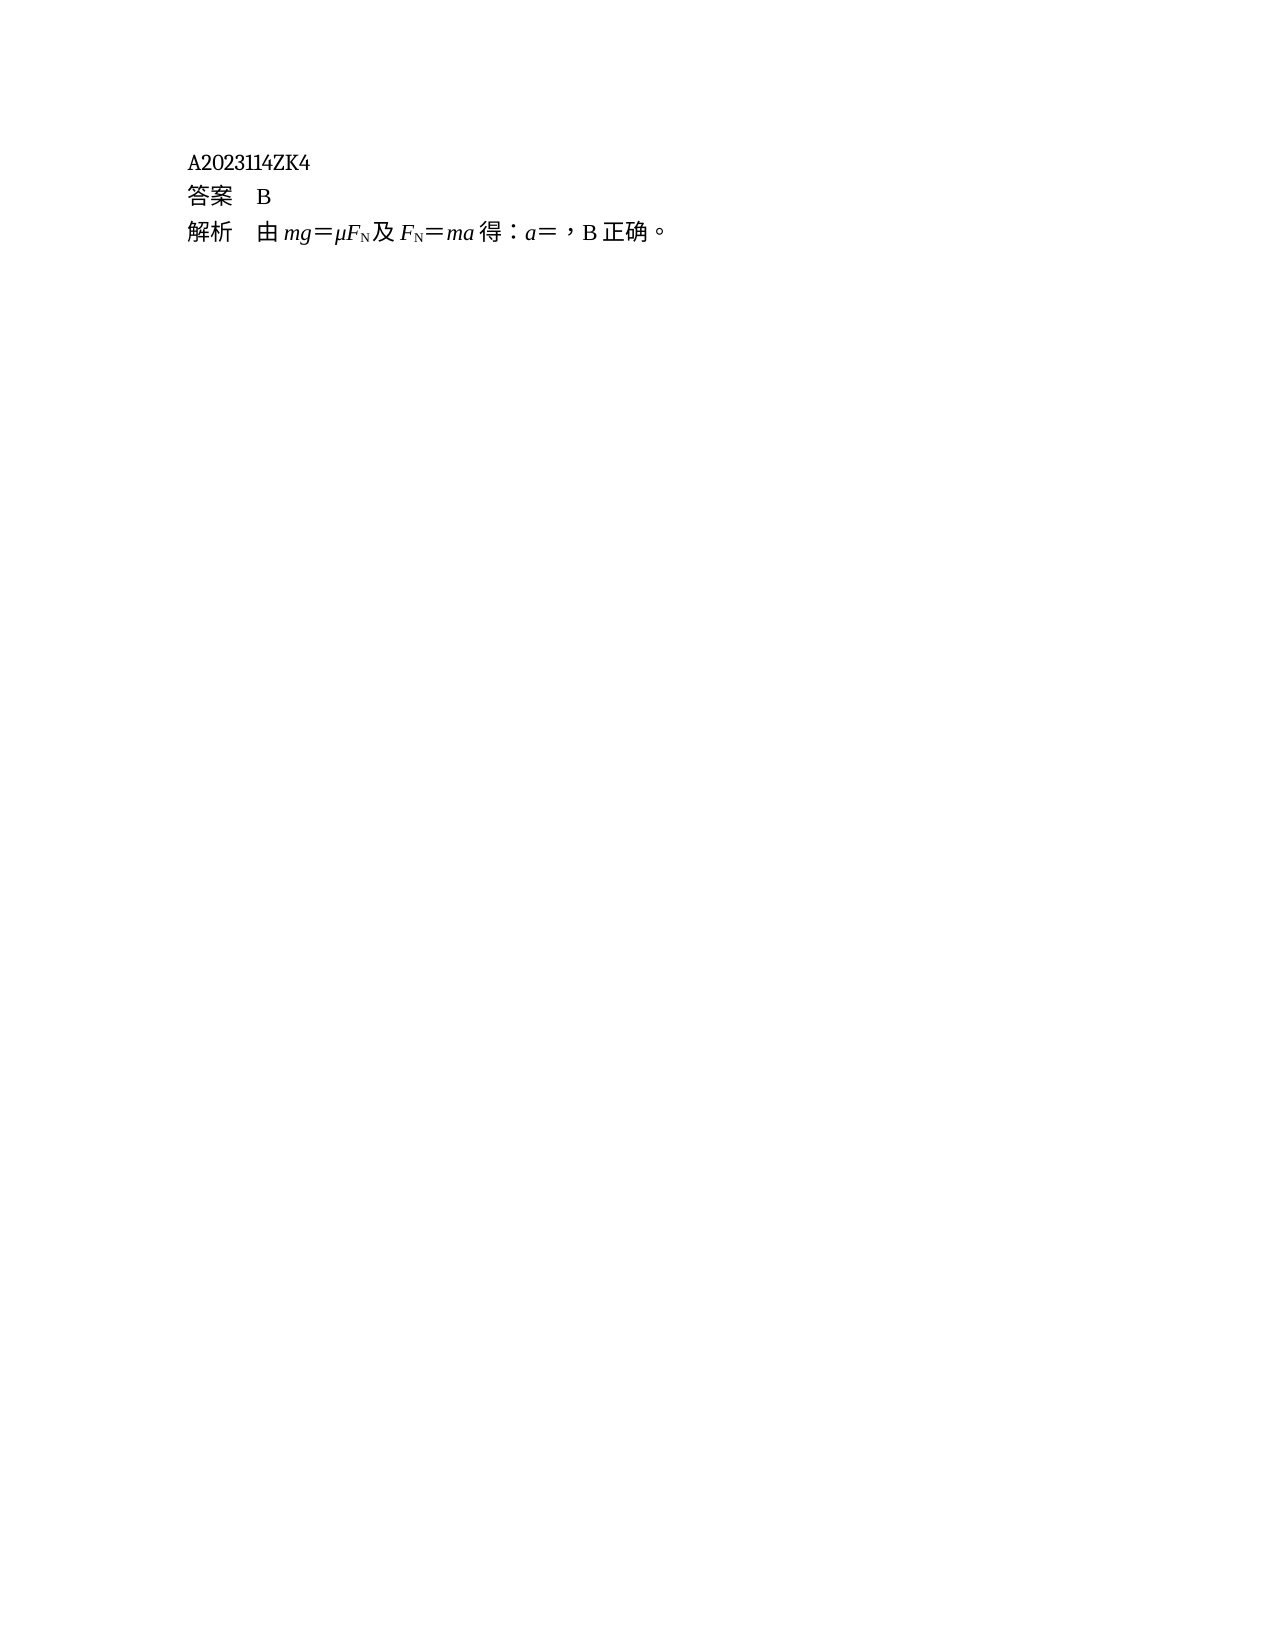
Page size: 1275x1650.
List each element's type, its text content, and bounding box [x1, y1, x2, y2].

text 解析 由mg＝μFN及FN＝ma得：a＝，B正确。 [187, 216, 1087, 247]
text A2023114ZK4 [187, 150, 1087, 176]
text 答案 B [187, 180, 1087, 211]
